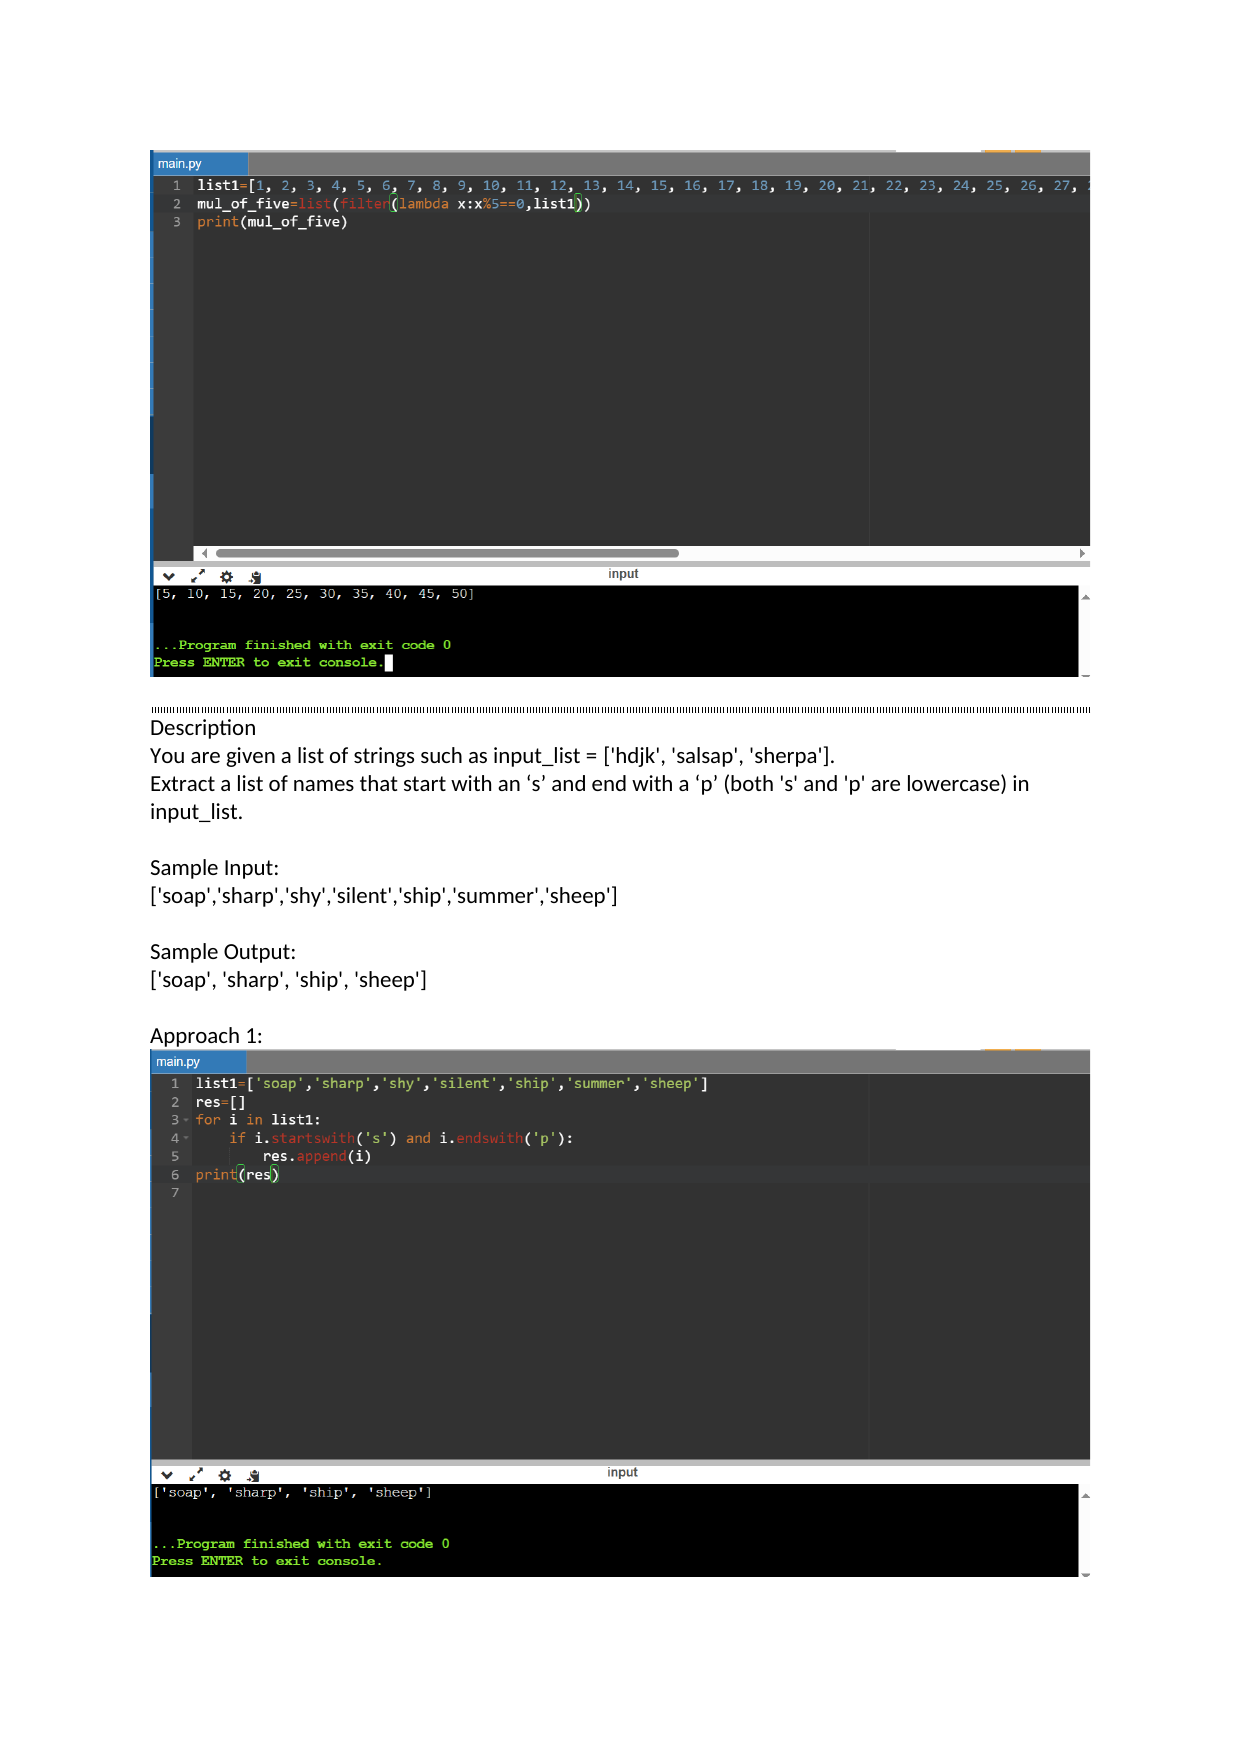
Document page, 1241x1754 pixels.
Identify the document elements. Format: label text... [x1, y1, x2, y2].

text Sample Input: [150, 853, 1090, 881]
text ['soap', 'sharp', 'ship', 'sheep'] [150, 965, 1090, 993]
picture [150, 150, 1091, 677]
text Description [150, 713, 1090, 741]
text Approach 1: [150, 1021, 1090, 1049]
text Extract a list of names that start with an ‘s’ and end with a ‘p’ (both 's' and 'p' are lowercase) in input_list. [150, 769, 1090, 825]
text Sample Output: [150, 937, 1090, 965]
text You are given a list of strings such as input_list = ['hdjk', 'salsap', 'sherpa']. [150, 741, 1090, 769]
picture [150, 1049, 1091, 1577]
text ['soap','sharp','shy','silent','ship','summer','sheep'] [150, 881, 1090, 909]
